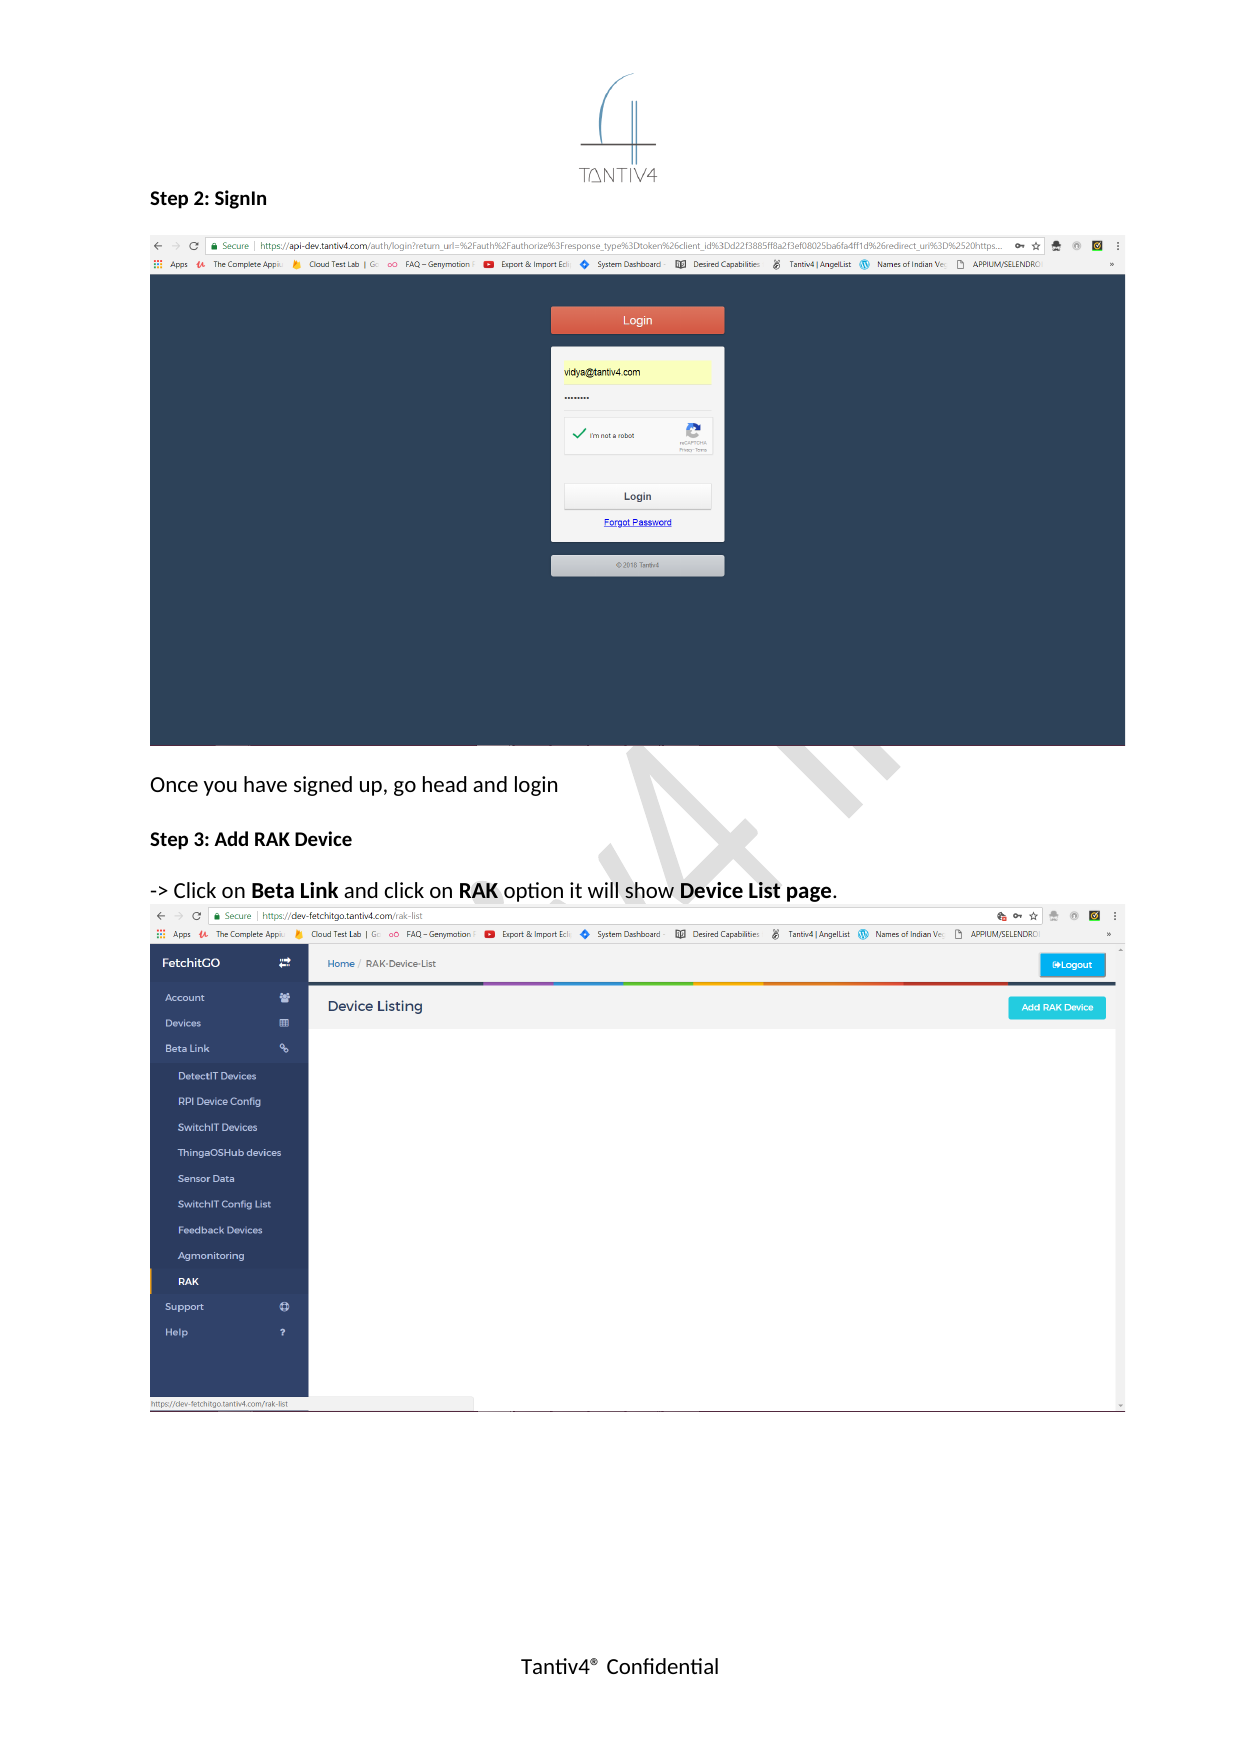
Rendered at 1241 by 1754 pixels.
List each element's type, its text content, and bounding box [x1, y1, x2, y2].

text -> Click on Beta Link and click on RAK option it will show Device List page. [150, 877, 1090, 904]
picture [150, 904, 1125, 1412]
text Step 2: SignIn [150, 185, 1090, 210]
text Step 3: Add RAK Device [150, 827, 1090, 852]
picture [150, 235, 1125, 746]
picture [564, 73, 676, 185]
text Once you have signed up, go head and login [150, 771, 1090, 798]
